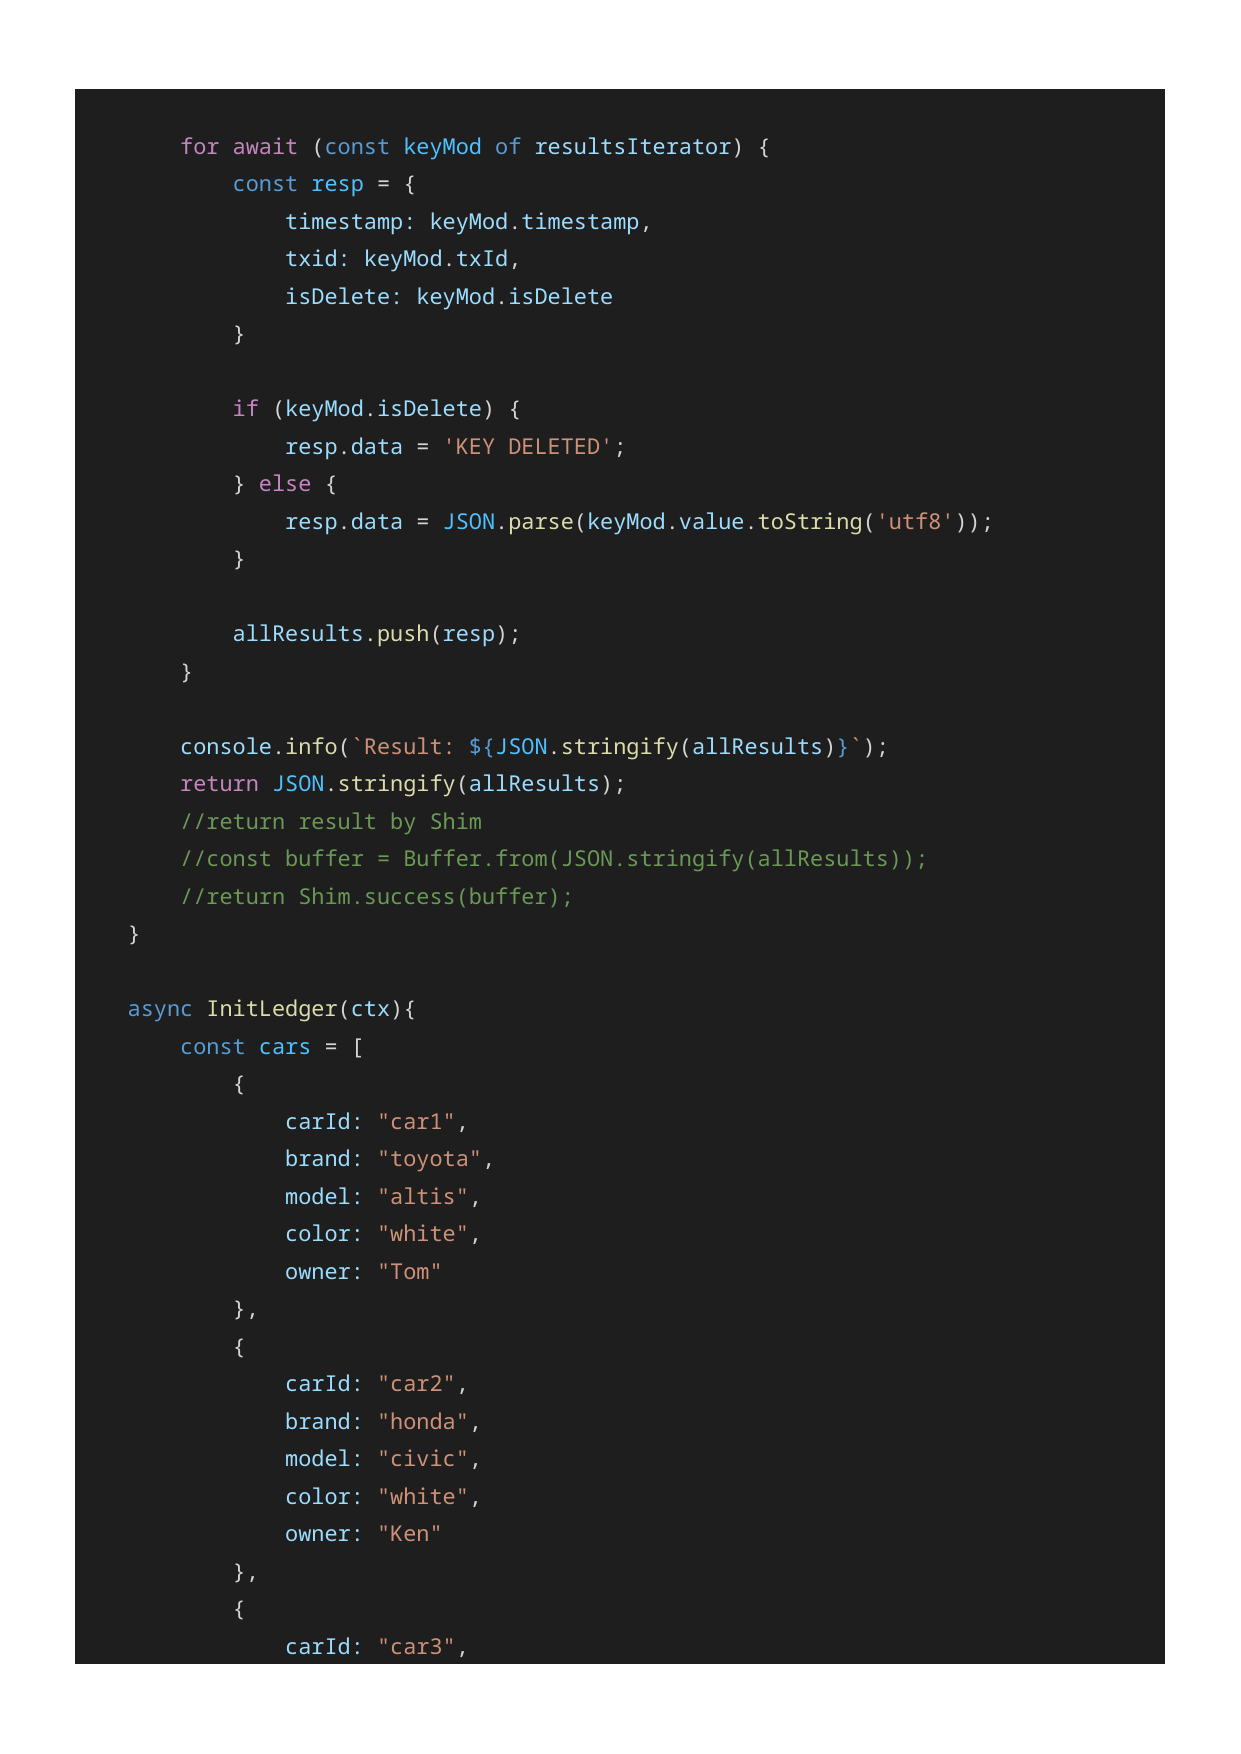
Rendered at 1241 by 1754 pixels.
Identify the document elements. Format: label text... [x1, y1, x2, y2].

text //return result by Shim [75, 802, 1165, 839]
text } [75, 914, 1165, 952]
text color: "white", [75, 1477, 1165, 1514]
text txid: keyMod.txId, [75, 239, 1165, 277]
text }, [75, 1289, 1165, 1327]
text const resp = { [75, 164, 1165, 202]
text return JSON.stringify(allResults); [75, 764, 1165, 802]
text model: "civic", [75, 1439, 1165, 1477]
text resp.data = JSON.parse(keyMod.value.toString('utf8')); [75, 502, 1165, 539]
text { [75, 1327, 1165, 1364]
text carId: "car2", [75, 1364, 1165, 1402]
text carId: "car3", [75, 1627, 1165, 1664]
text model: "altis", [75, 1177, 1165, 1214]
text for await (const keyMod of resultsIterator) { [75, 127, 1165, 164]
text brand: "toyota", [75, 1139, 1165, 1177]
text } [75, 314, 1165, 352]
text if (keyMod.isDelete) { [75, 389, 1165, 427]
text { [75, 1589, 1165, 1627]
text owner: "Tom" [75, 1252, 1165, 1289]
text //const buffer = Buffer.from(JSON.stringify(allResults)); [75, 839, 1165, 877]
text { [75, 1064, 1165, 1102]
text //return Shim.success(buffer); [75, 877, 1165, 914]
text } [75, 652, 1165, 689]
text owner: "Ken" [75, 1514, 1165, 1552]
text console.info(`Result: ${JSON.stringify(allResults)}`); [75, 727, 1165, 764]
text } else { [75, 464, 1165, 502]
text const cars = [ [75, 1027, 1165, 1064]
text } [75, 539, 1165, 577]
text }, [75, 1552, 1165, 1589]
text resp.data = 'KEY DELETED'; [75, 427, 1165, 464]
text async InitLedger(ctx){ [75, 989, 1165, 1027]
text timestamp: keyMod.timestamp, [75, 202, 1165, 239]
text allResults.push(resp); [75, 614, 1165, 652]
text color: "white", [75, 1214, 1165, 1252]
text carId: "car1", [75, 1102, 1165, 1139]
text brand: "honda", [75, 1402, 1165, 1439]
text isDelete: keyMod.isDelete [75, 277, 1165, 314]
